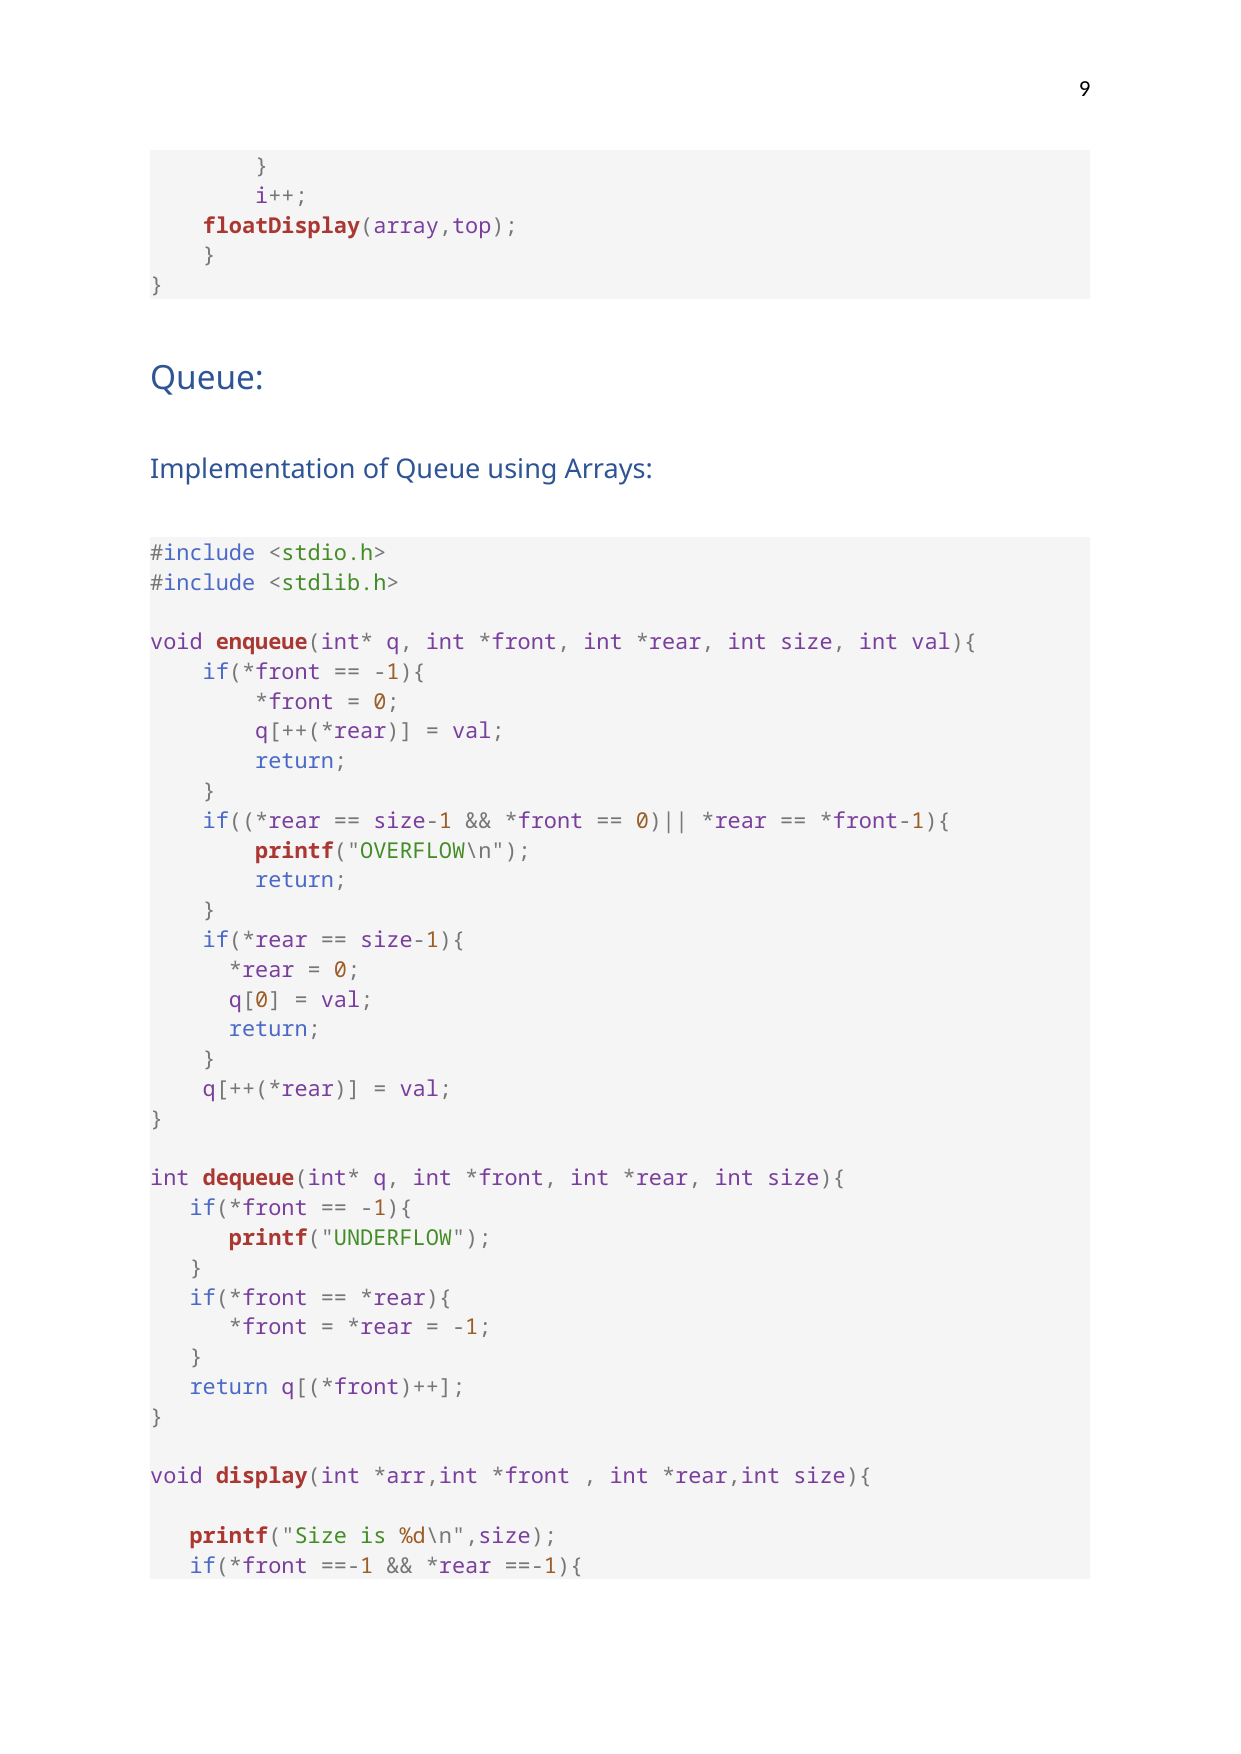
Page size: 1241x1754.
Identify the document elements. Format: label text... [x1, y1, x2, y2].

text floatDisplay(array,top); [150, 209, 1090, 239]
text return q[(*front)++]; [150, 1371, 1090, 1401]
text } [150, 894, 1090, 924]
text q[++(*rear)] = val; [150, 1073, 1090, 1103]
text } [150, 1103, 1090, 1132]
text } [150, 1401, 1090, 1430]
text } [150, 269, 1090, 299]
text printf("Size is %d\n",size); [150, 1520, 1090, 1549]
text printf("OVERFLOW\n"); [150, 834, 1090, 864]
text *rear = 0; [150, 954, 1090, 983]
text *front = *rear = -1; [150, 1311, 1090, 1341]
text } [150, 1252, 1090, 1281]
text void display(int *arr,int *front , int *rear,int size){ [150, 1460, 1090, 1490]
text return; [150, 745, 1090, 775]
text #include <stdio.h> [150, 537, 1090, 566]
text if((*rear == size-1 && *front == 0)|| *rear == *front-1){ [150, 805, 1090, 834]
text int dequeue(int* q, int *front, int *rear, int size){ [150, 1162, 1090, 1192]
text return; [150, 1013, 1090, 1043]
text } [150, 775, 1090, 805]
text i++; [150, 180, 1090, 209]
text if(*front == -1){ [150, 1192, 1090, 1222]
text if(*front == *rear){ [150, 1281, 1090, 1311]
text if(*front ==-1 && *rear ==-1){ [150, 1549, 1090, 1579]
text void enqueue(int* q, int *front, int *rear, int size, int val){ [150, 626, 1090, 656]
text } [150, 1043, 1090, 1073]
subtitle Queue: [150, 354, 1090, 399]
text printf("UNDERFLOW"); [150, 1222, 1090, 1252]
text *front = 0; [150, 686, 1090, 715]
text q[++(*rear)] = val; [150, 715, 1090, 745]
text return; [150, 864, 1090, 894]
text if(*front == -1){ [150, 656, 1090, 686]
subtitle Implementation of Queue using Arrays: [150, 450, 1090, 487]
text #include <stdlib.h> [150, 566, 1090, 596]
text } [150, 239, 1090, 269]
text } [150, 150, 1090, 180]
text q[0] = val; [150, 983, 1090, 1013]
text } [150, 1341, 1090, 1371]
text if(*rear == size-1){ [150, 924, 1090, 954]
